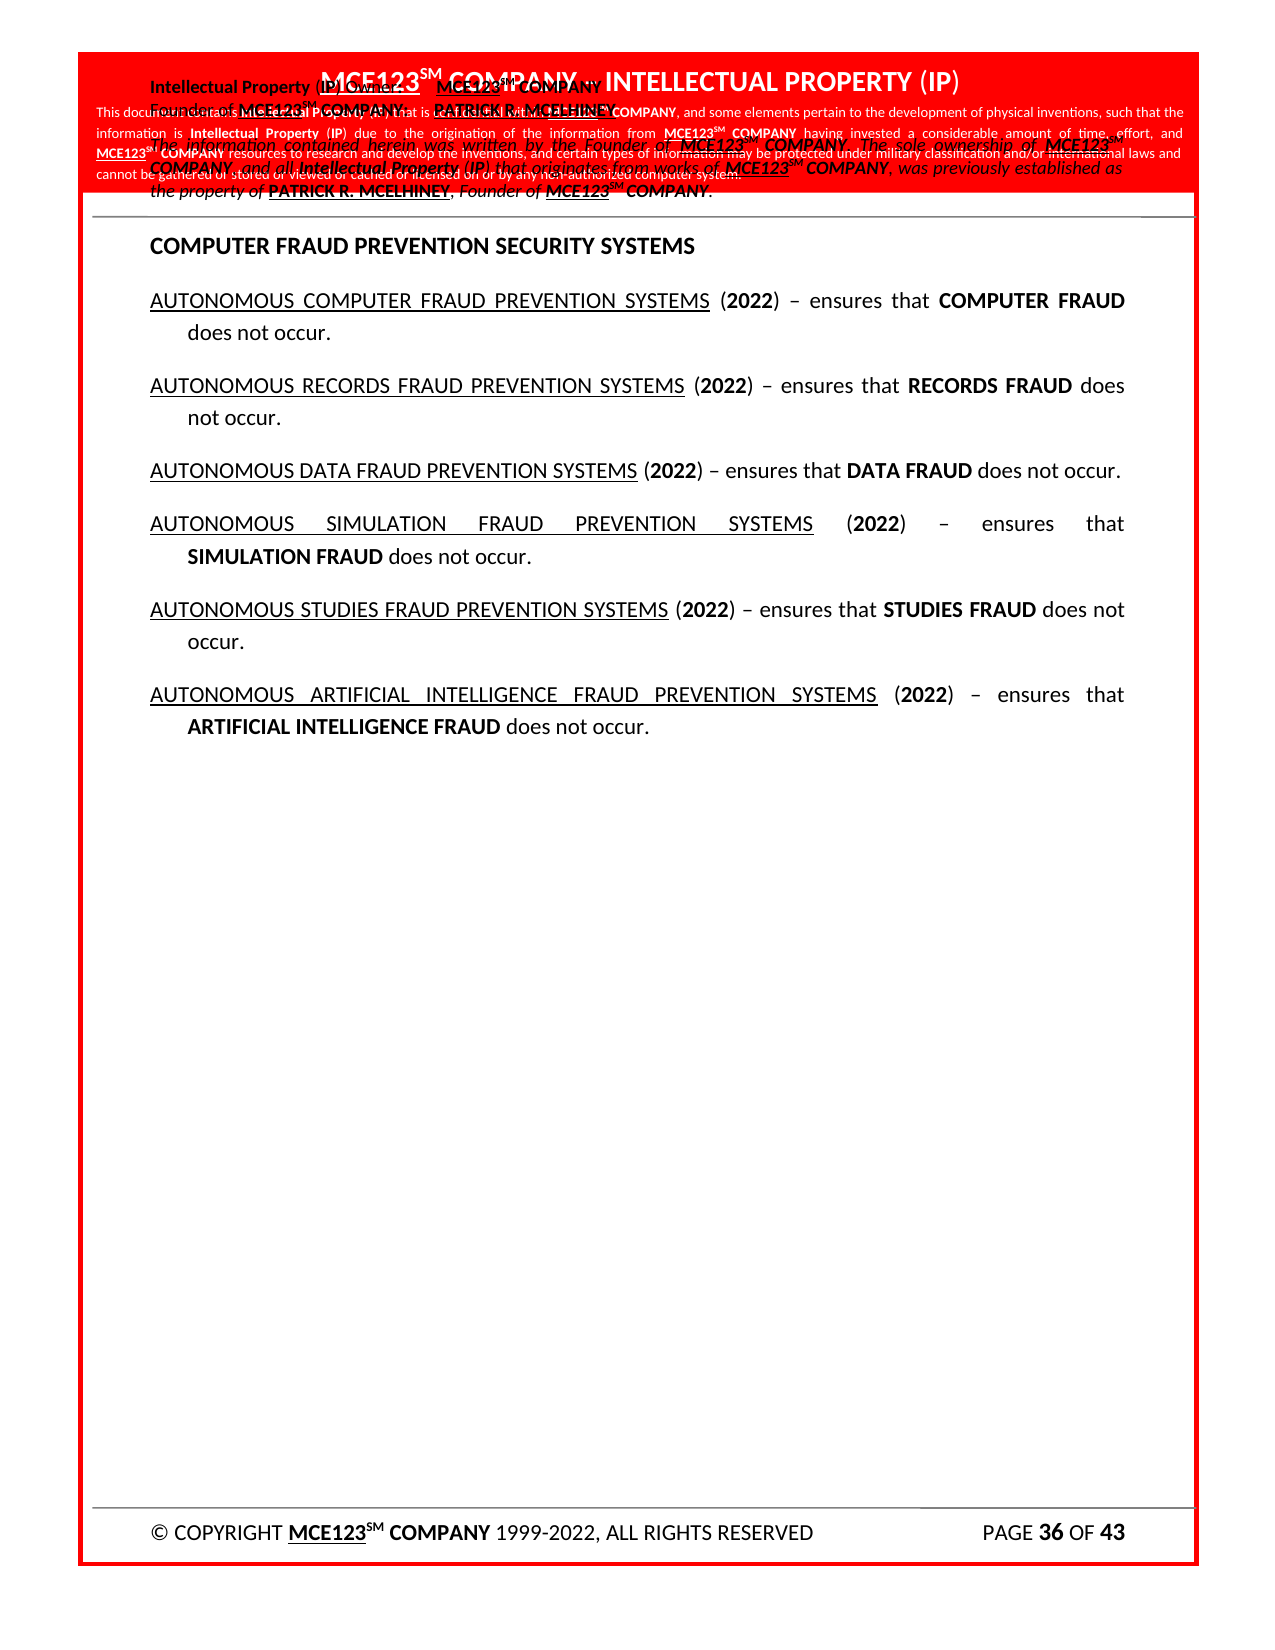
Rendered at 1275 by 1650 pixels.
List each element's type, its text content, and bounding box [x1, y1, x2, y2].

text AUTONOMOUS STUDIES FRAUD PREVENTION SYSTEMS (2022) – ensures that STUDIES FRAUD does not occur. [150, 595, 1125, 655]
text AUTONOMOUS DATA FRAUD PREVENTION SYSTEMS (2022) – ensures that DATA FRAUD does not occur. [150, 457, 1125, 484]
text COMPUTER FRAUD PREVENTION SECURITY SYSTEMS [150, 230, 1125, 261]
text AUTONOMOUS SIMULATION FRAUD PREVENTION SYSTEMS (2022) – ensures that SIMULATION FRAUD does not occur. [150, 509, 1125, 570]
text AUTONOMOUS COMPUTER FRAUD PREVENTION SYSTEMS (2022) – ensures that COMPUTER FRAUD does not occur. [150, 286, 1125, 346]
text AUTONOMOUS RECORDS FRAUD PREVENTION SYSTEMS (2022) – ensures that RECORDS FRAUD does not occur. [150, 371, 1125, 432]
text AUTONOMOUS ARTIFICIAL INTELLIGENCE FRAUD PREVENTION SYSTEMS (2022) – ensures that ARTIFICIAL INTELLIGENCE FRAUD does not occur. [150, 680, 1125, 740]
